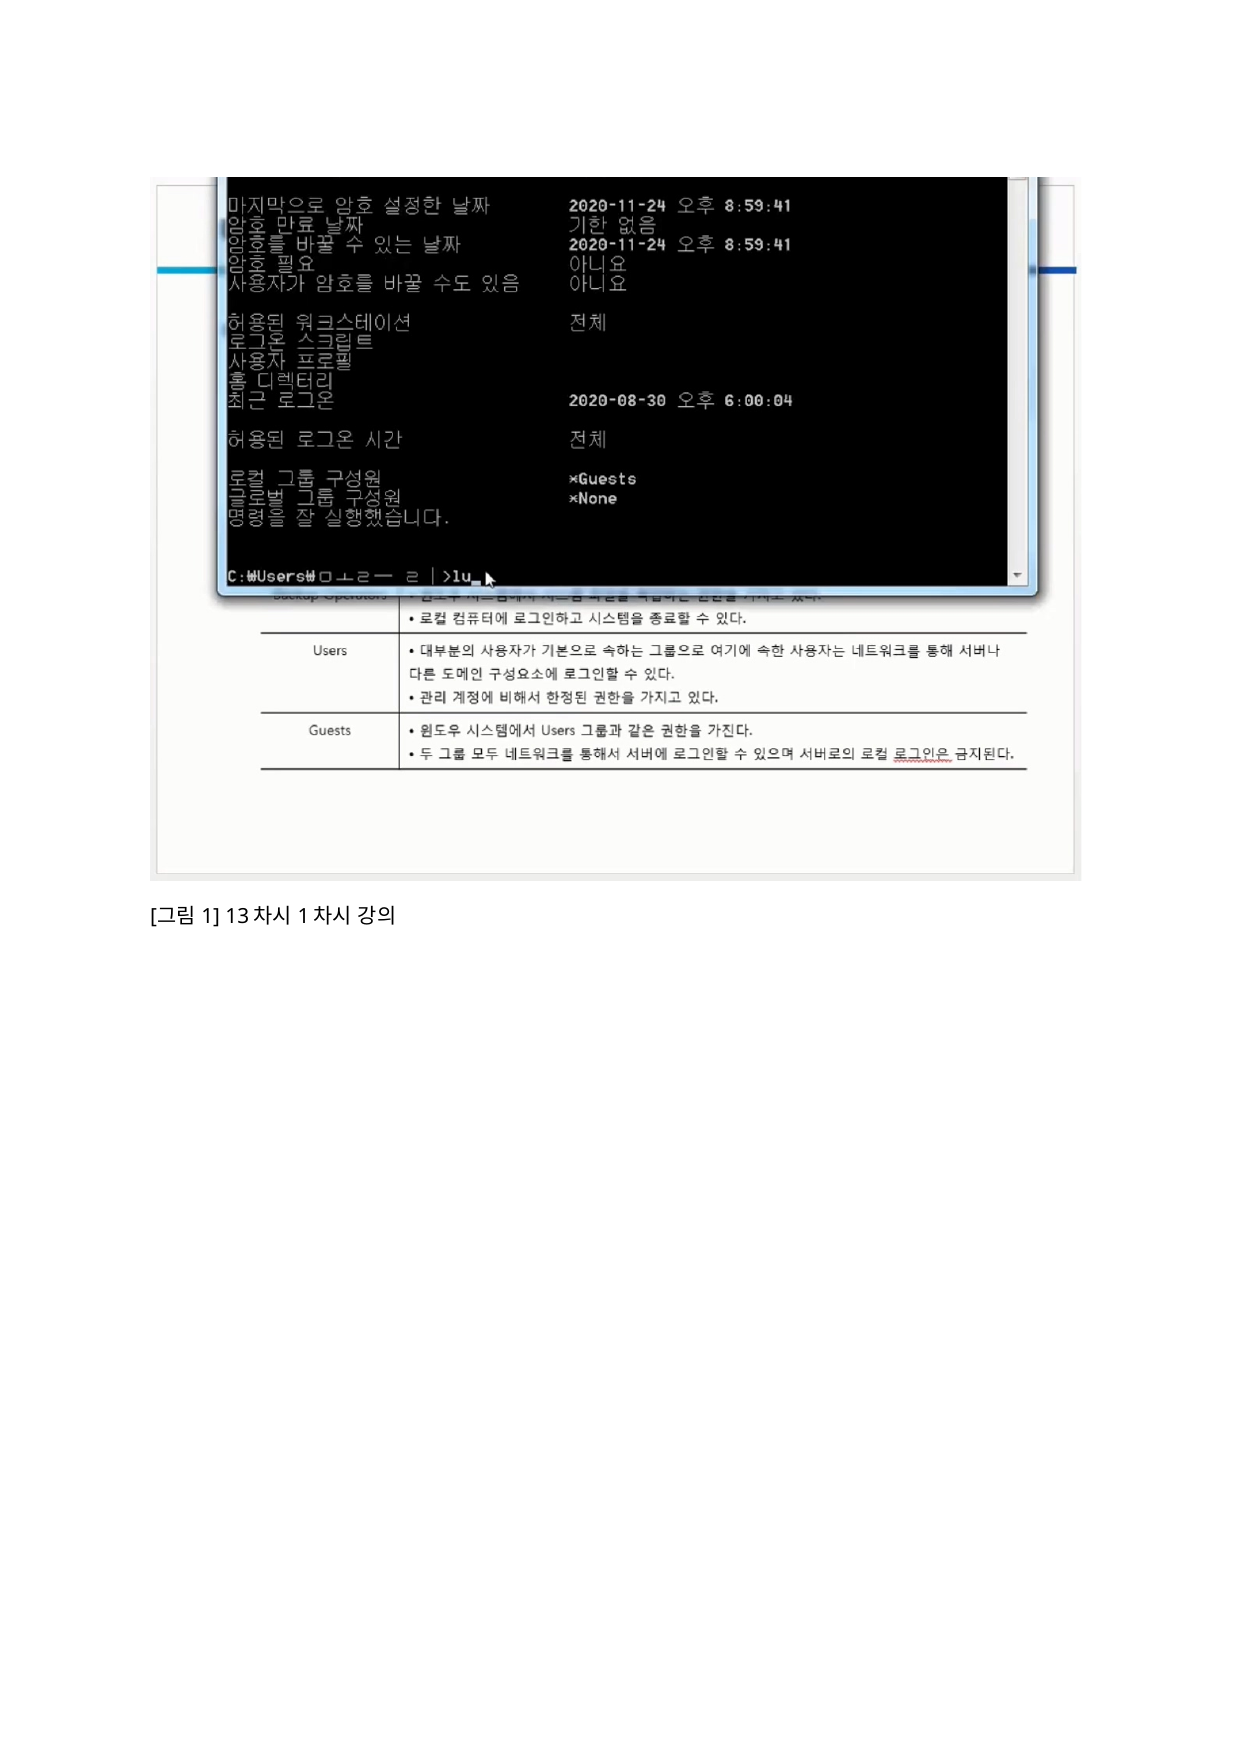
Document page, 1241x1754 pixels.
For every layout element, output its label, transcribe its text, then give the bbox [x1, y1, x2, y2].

picture [150, 177, 1082, 881]
text [그림 1] 13차시 1차시 강의 [150, 899, 1090, 929]
